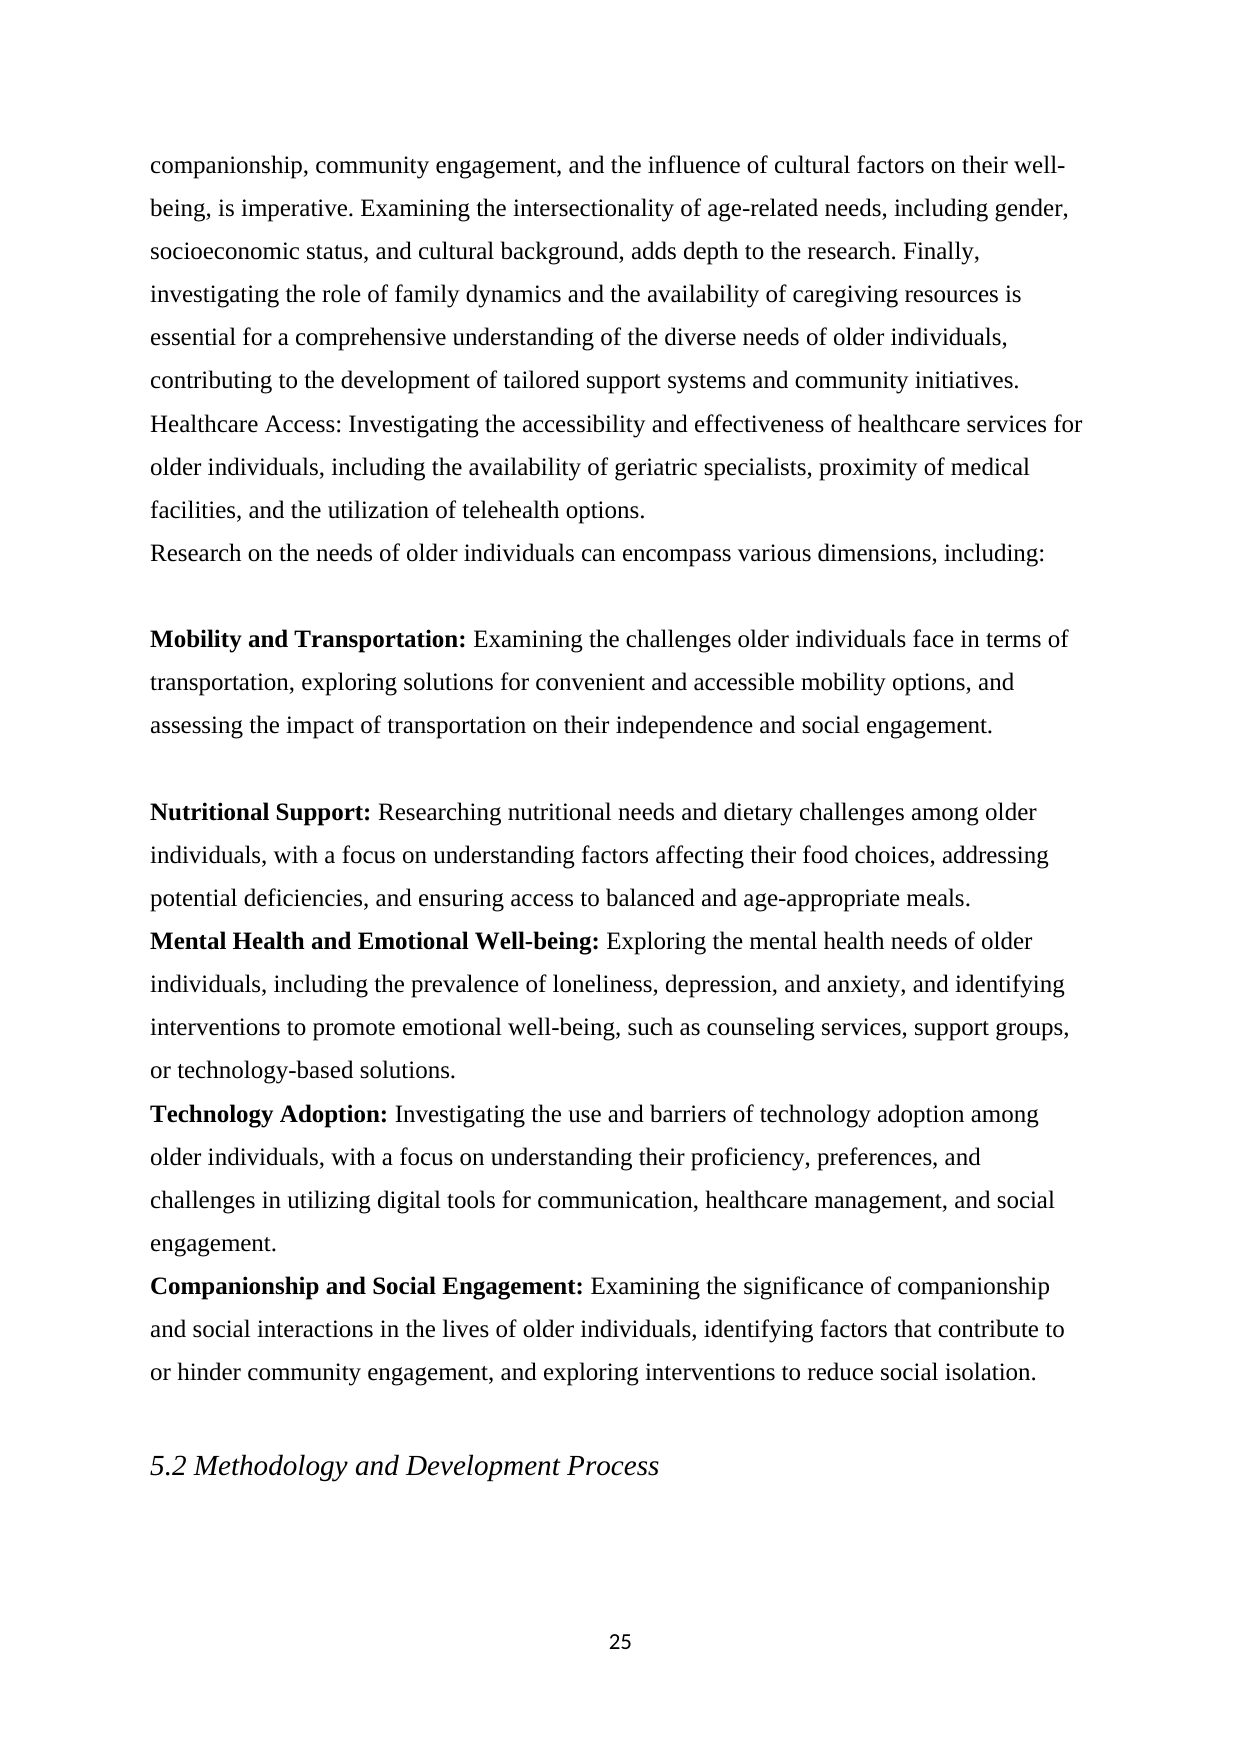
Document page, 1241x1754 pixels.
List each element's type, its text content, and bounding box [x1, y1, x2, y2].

text Mobility and Transportation: Examining the challenges older individuals face in terms of transportation, exploring solutions for convenient and accessible mobility options, and assessing the impact of transportation on their independence and social engagement. [150, 624, 1090, 739]
text Companionship and Social Engagement: Examining the significance of companionship and social interactions in the lives of older individuals, identifying factors that contribute to or hinder community engagement, and exploring interventions to reduce social isolation. [150, 1271, 1090, 1386]
text Healthcare Access: Investigating the accessibility and effectiveness of healthcare services for older individuals, including the availability of geriatric specialists, proximity of medical facilities, and the utilization of telehealth options. [150, 409, 1090, 524]
text Nutritional Support: Researching nutritional needs and dietary challenges among older individuals, with a focus on understanding factors affecting their food choices, addressing potential deficiencies, and ensuring access to balanced and age-appropriate meals. [150, 797, 1090, 912]
subtitle 5.2 Methodology and Development Process [150, 1448, 1090, 1481]
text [150, 150, 1090, 394]
text Technology Adoption: Investigating the use and barriers of technology adoption among older individuals, with a focus on understanding their proficiency, preferences, and challenges in utilizing digital tools for communication, healthcare management, and social engagement. [150, 1099, 1090, 1257]
text Research on the needs of older individuals can encompass various dimensions, including: [150, 538, 1090, 567]
text Mental Health and Emotional Well-being: Exploring the mental health needs of older individuals, including the prevalence of loneliness, depression, and anxiety, and identifying interventions to promote emotional well-being, such as counseling services, support groups, or technology-based solutions. [150, 926, 1090, 1084]
